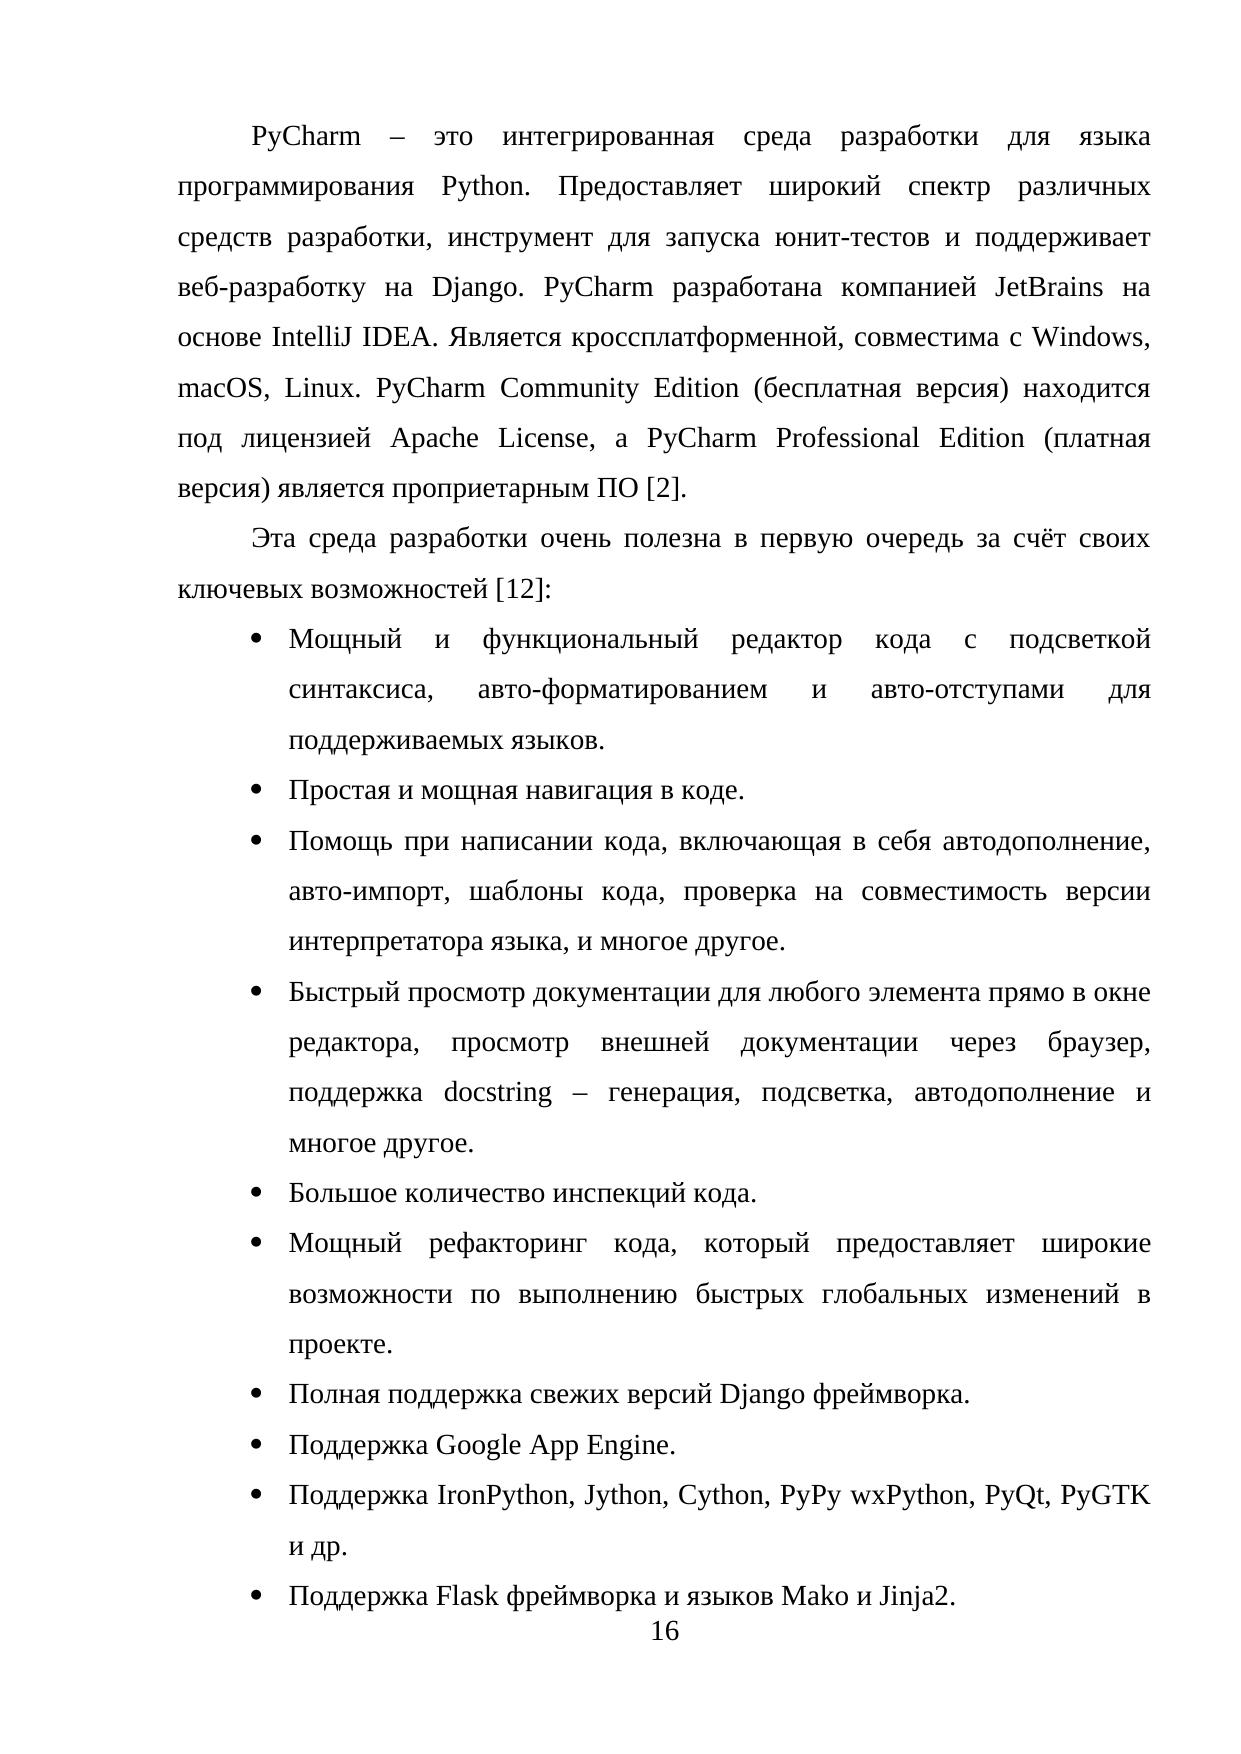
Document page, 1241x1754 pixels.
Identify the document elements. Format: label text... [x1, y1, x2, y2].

list Полная поддержка свежих версий Django фреймворка. [251, 1377, 1152, 1410]
list Простая и мощная навигация в коде. [251, 772, 1152, 806]
list Большое количество инспекций кода. [251, 1175, 1152, 1209]
list Поддержка Google App Engine. [251, 1427, 1152, 1461]
list Поддержка Flask фреймворка и языков Mako и Jinja2. [251, 1578, 1152, 1612]
list Поддержка IronPython, Jython, Cython, PyPy wxPython, PyQt, PyGTK и др. [251, 1477, 1152, 1561]
list Мощный рефакторинг кода, который предоставляет широкие возможности по выполнению быстрых глобальных изменений в проекте. [251, 1226, 1152, 1360]
list Быстрый просмотр документации для любого элемента прямо в окне редактора, просмотр внешней документации через браузер, поддержка docstring – генерация, подсветка, автодополнение и многое другое. [251, 974, 1152, 1158]
list Мощный и функциональный редактор кода с подсветкой синтаксиса, авто-форматированием и авто-отступами для поддерживаемых языков. [251, 621, 1152, 756]
text PyCharm – это интегрированная среда разработки для языка программирования Python. Предоставляет широкий спектр различных средств разработки, инструмент для запуска юнит-тестов и поддерживает веб-разработку на Django. PyCharm разработана компанией JetBrains на основе IntelliJ IDEA. Является кроссплатформенной, совместима с Windows, macOS, Linux. PyCharm Community Edition (бесплатная версия) находится под лицензией Apache License, а PyCharm Professional Edition (платная версия) является проприетарным ПО [2]. [177, 118, 1152, 504]
text Эта среда разработки очень полезна в первую очередь за счёт своих ключевых возможностей [12]: [177, 521, 1152, 604]
list Помощь при написании кода, включающая в себя автодополнение, авто-импорт, шаблоны кода, проверка на совместимость версии интерпретатора языка, и многое другое. [251, 823, 1152, 957]
